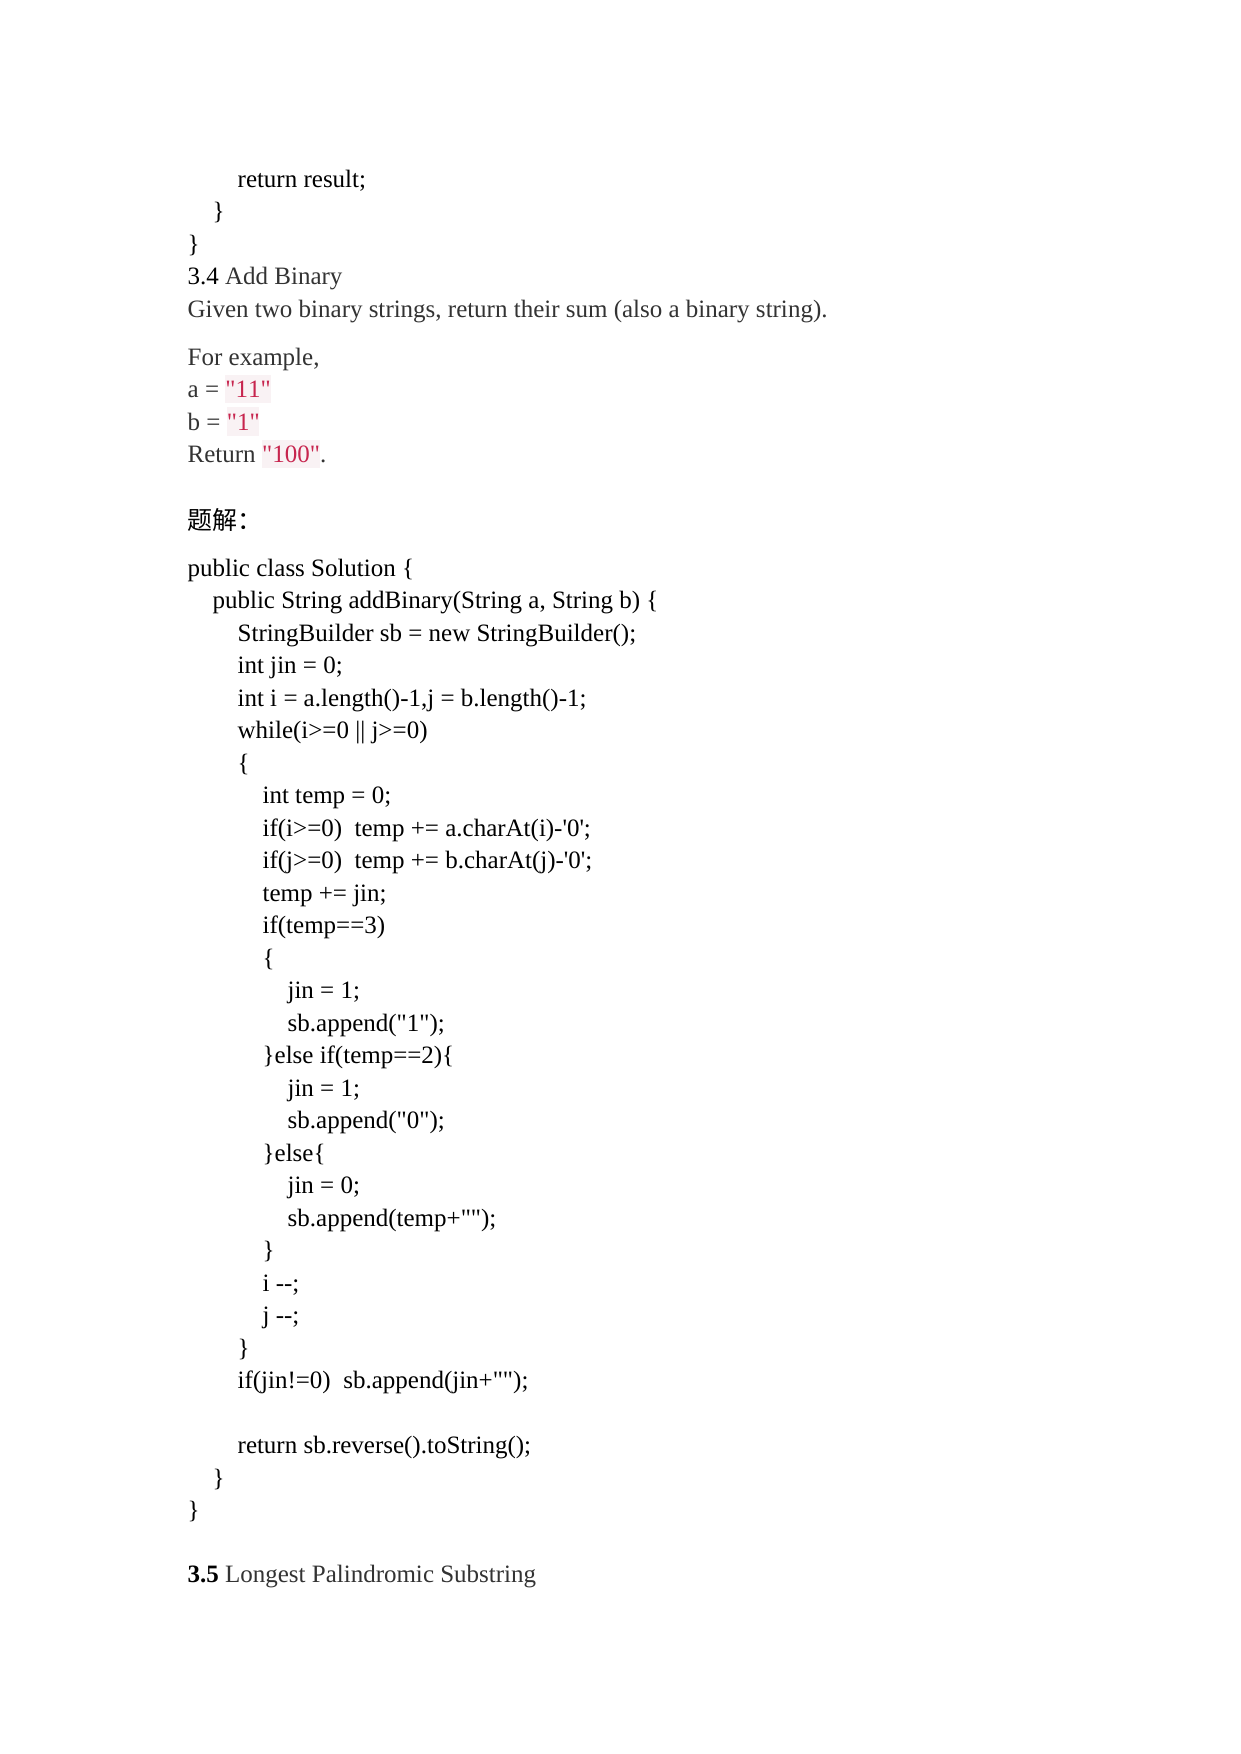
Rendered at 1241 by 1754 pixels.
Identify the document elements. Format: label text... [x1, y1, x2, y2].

text Given two binary strings, return their sum (also a binary string). [187, 292, 1053, 324]
text } [187, 1461, 1053, 1493]
text int temp = 0; [187, 778, 1053, 811]
text } [187, 227, 1053, 259]
text } [187, 1493, 1053, 1526]
text { [187, 746, 1053, 778]
text }else{ [187, 1136, 1053, 1168]
text jin = 1; [187, 1071, 1053, 1103]
text { [187, 941, 1053, 973]
text int jin = 0; [187, 648, 1053, 681]
text public String addBinary(String a, String b) { [187, 583, 1053, 616]
text }else if(temp==2){ [187, 1038, 1053, 1071]
text public class Solution { [187, 551, 1053, 583]
text sb.append("1"); [187, 1006, 1053, 1038]
text StringBuilder sb = new StringBuilder(); [187, 616, 1053, 648]
text if(j>=0) temp += b.charAt(j)-'0'; [187, 843, 1053, 876]
text i --; [187, 1266, 1053, 1298]
text return result; [187, 162, 1053, 194]
text } [187, 194, 1053, 227]
text } [187, 1233, 1053, 1266]
text while(i>=0 || j>=0) [187, 713, 1053, 746]
text temp += jin; [187, 876, 1053, 908]
text For example, a = "11" b = "1" Return "100". [187, 340, 1053, 470]
text int i = a.length()-1,j = b.length()-1; [187, 681, 1053, 713]
text 题解： [187, 486, 1053, 551]
text if(i>=0) temp += a.charAt(i)-'0'; [187, 811, 1053, 843]
text return sb.reverse().toString(); [187, 1428, 1053, 1461]
text jin = 1; [187, 973, 1053, 1006]
text j --; [187, 1298, 1053, 1331]
text if(temp==3) [187, 908, 1053, 941]
text sb.append(temp+""); [187, 1201, 1053, 1233]
text 3.4 Add Binary [187, 259, 1053, 292]
text if(jin!=0) sb.append(jin+""); [187, 1363, 1053, 1396]
text jin = 0; [187, 1168, 1053, 1201]
subtitle 3.5 Longest Palindromic Substring [187, 1557, 1053, 1589]
text } [187, 1331, 1053, 1363]
text sb.append("0"); [187, 1103, 1053, 1136]
